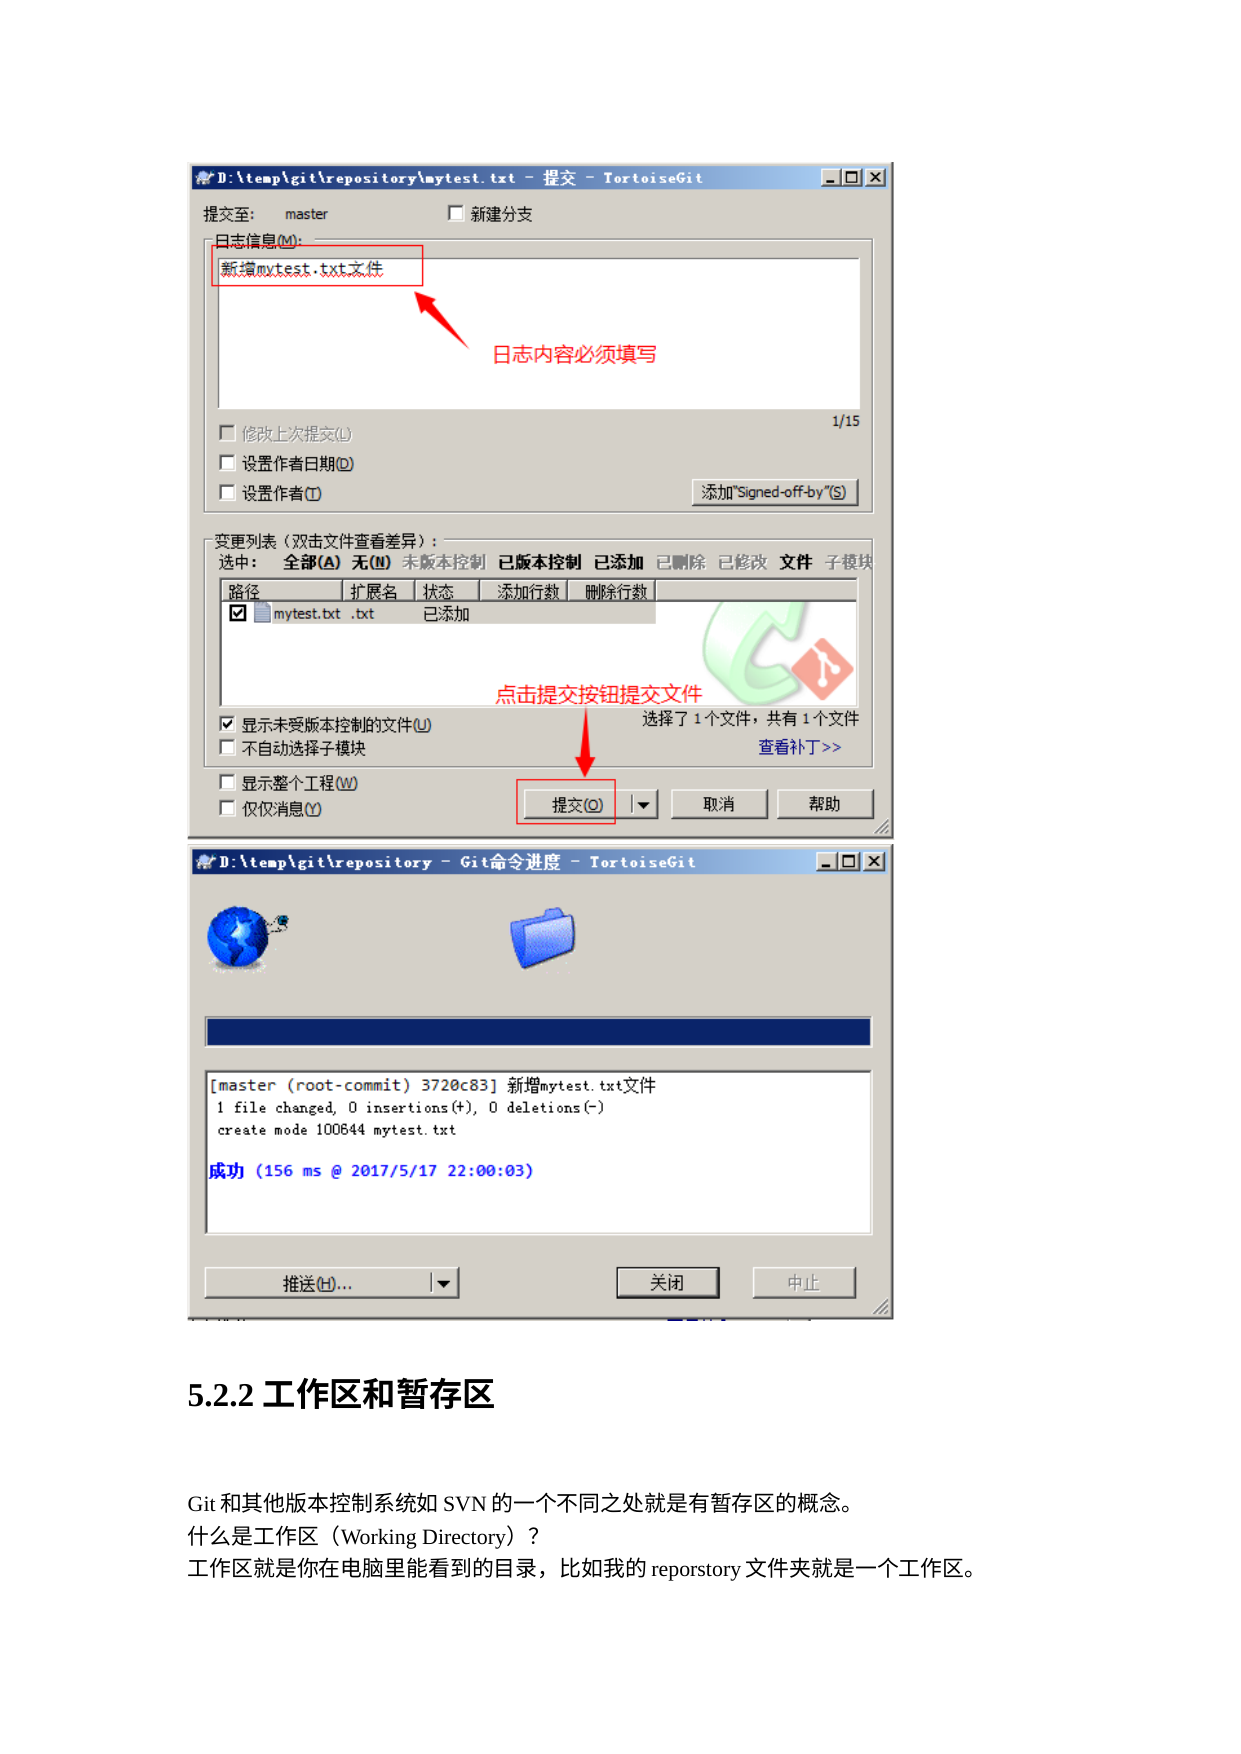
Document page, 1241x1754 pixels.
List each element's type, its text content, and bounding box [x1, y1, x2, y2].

text Git和其他版本控制系统如SVN的一个不同之处就是有暂存区的概念。 [187, 1486, 1053, 1518]
text 工作区就是你在电脑里能看到的目录，比如我的reporstory文件夹就是一个工作区。 [187, 1551, 1053, 1583]
subtitle 工作区和暂存区 [187, 1359, 1053, 1424]
picture [187, 844, 895, 1321]
picture [187, 162, 895, 840]
text 什么是工作区（Working Directory）？ [187, 1518, 1053, 1551]
